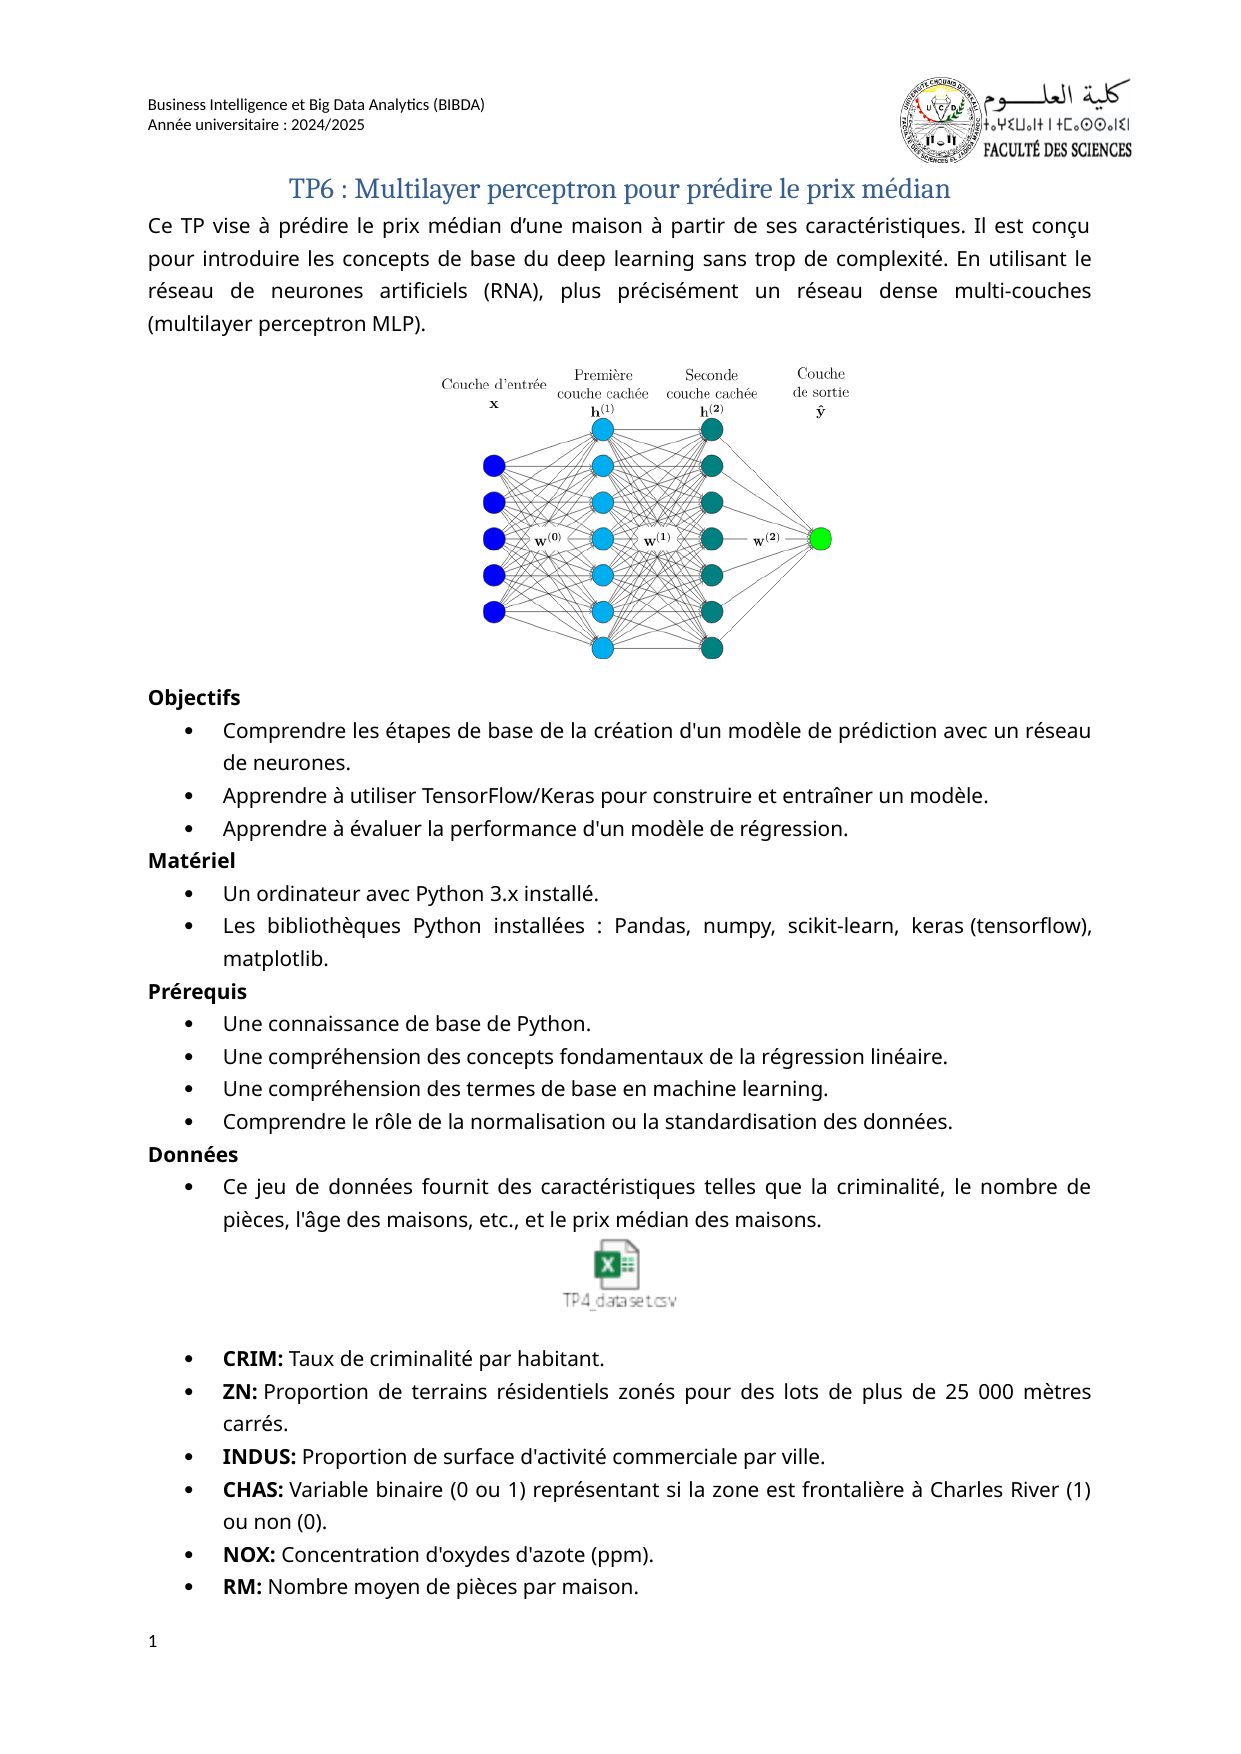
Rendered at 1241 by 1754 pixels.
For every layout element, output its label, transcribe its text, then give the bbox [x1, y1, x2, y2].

picture [897, 75, 1132, 163]
list CHAS: Variable binaire (0 ou 1) représentant si la zone est frontalière à Charles River (1) ou non (0). [185, 1475, 1093, 1536]
list Une compréhension des termes de base en machine learning. [185, 1074, 1093, 1103]
list Une compréhension des concepts fondamentaux de la régression linéaire. [185, 1042, 1093, 1070]
list Comprendre les étapes de base de la création d'un modèle de prédiction avec un réseau de neurones. [185, 716, 1093, 777]
list Un ordinateur avec Python 3.x installé. [185, 879, 1093, 907]
text Matériel [148, 846, 1093, 875]
subtitle TP6 : Multilayer perceptron pour prédire le prix médian [148, 173, 1093, 206]
list INDUS: Proportion de surface d'activité commerciale par ville. [185, 1442, 1093, 1471]
list ZN: Proportion de terrains résidentiels zonés pour des lots de plus de 25 000 mètres carrés. [185, 1377, 1093, 1438]
list Les bibliothèques Python installées : Pandas, numpy, scikit-learn, keras (tensorflow), matplotlib. [185, 912, 1093, 973]
text Ce TP vise à prédire le prix médian d’une maison à partir de ses caractéristiques. Il est conçu pour introduire les concepts de base du deep learning sans trop de complexité. En utilisant le réseau de neurones artificiels (RNA), plus précisément un réseau dense multi-couches (multilayer perceptron MLP). [148, 211, 1093, 337]
list RM: Nombre moyen de pièces par maison. [185, 1572, 1093, 1601]
text Prérequis [148, 977, 1093, 1005]
list Apprendre à évaluer la performance d'un modèle de régression. [185, 814, 1093, 842]
picture [434, 362, 880, 659]
list Comprendre le rôle de la normalisation ou la standardisation des données. [185, 1107, 1093, 1136]
list NOX: Concentration d'oxydes d'azote (ppm). [185, 1540, 1093, 1568]
list Apprendre à utiliser TensorFlow/Keras pour construire et entraîner un modèle. [185, 781, 1093, 809]
text Objectifs [148, 683, 1093, 712]
text Données [148, 1140, 1093, 1168]
list Une connaissance de base de Python. [185, 1009, 1093, 1038]
list CRIM: Taux de criminalité par habitant. [185, 1344, 1093, 1373]
list Ce jeu de données fournit des caractéristiques telles que la criminalité, le nombre de pièces, l'âge des maisons, etc., et le prix médian des maisons. [185, 1172, 1093, 1233]
